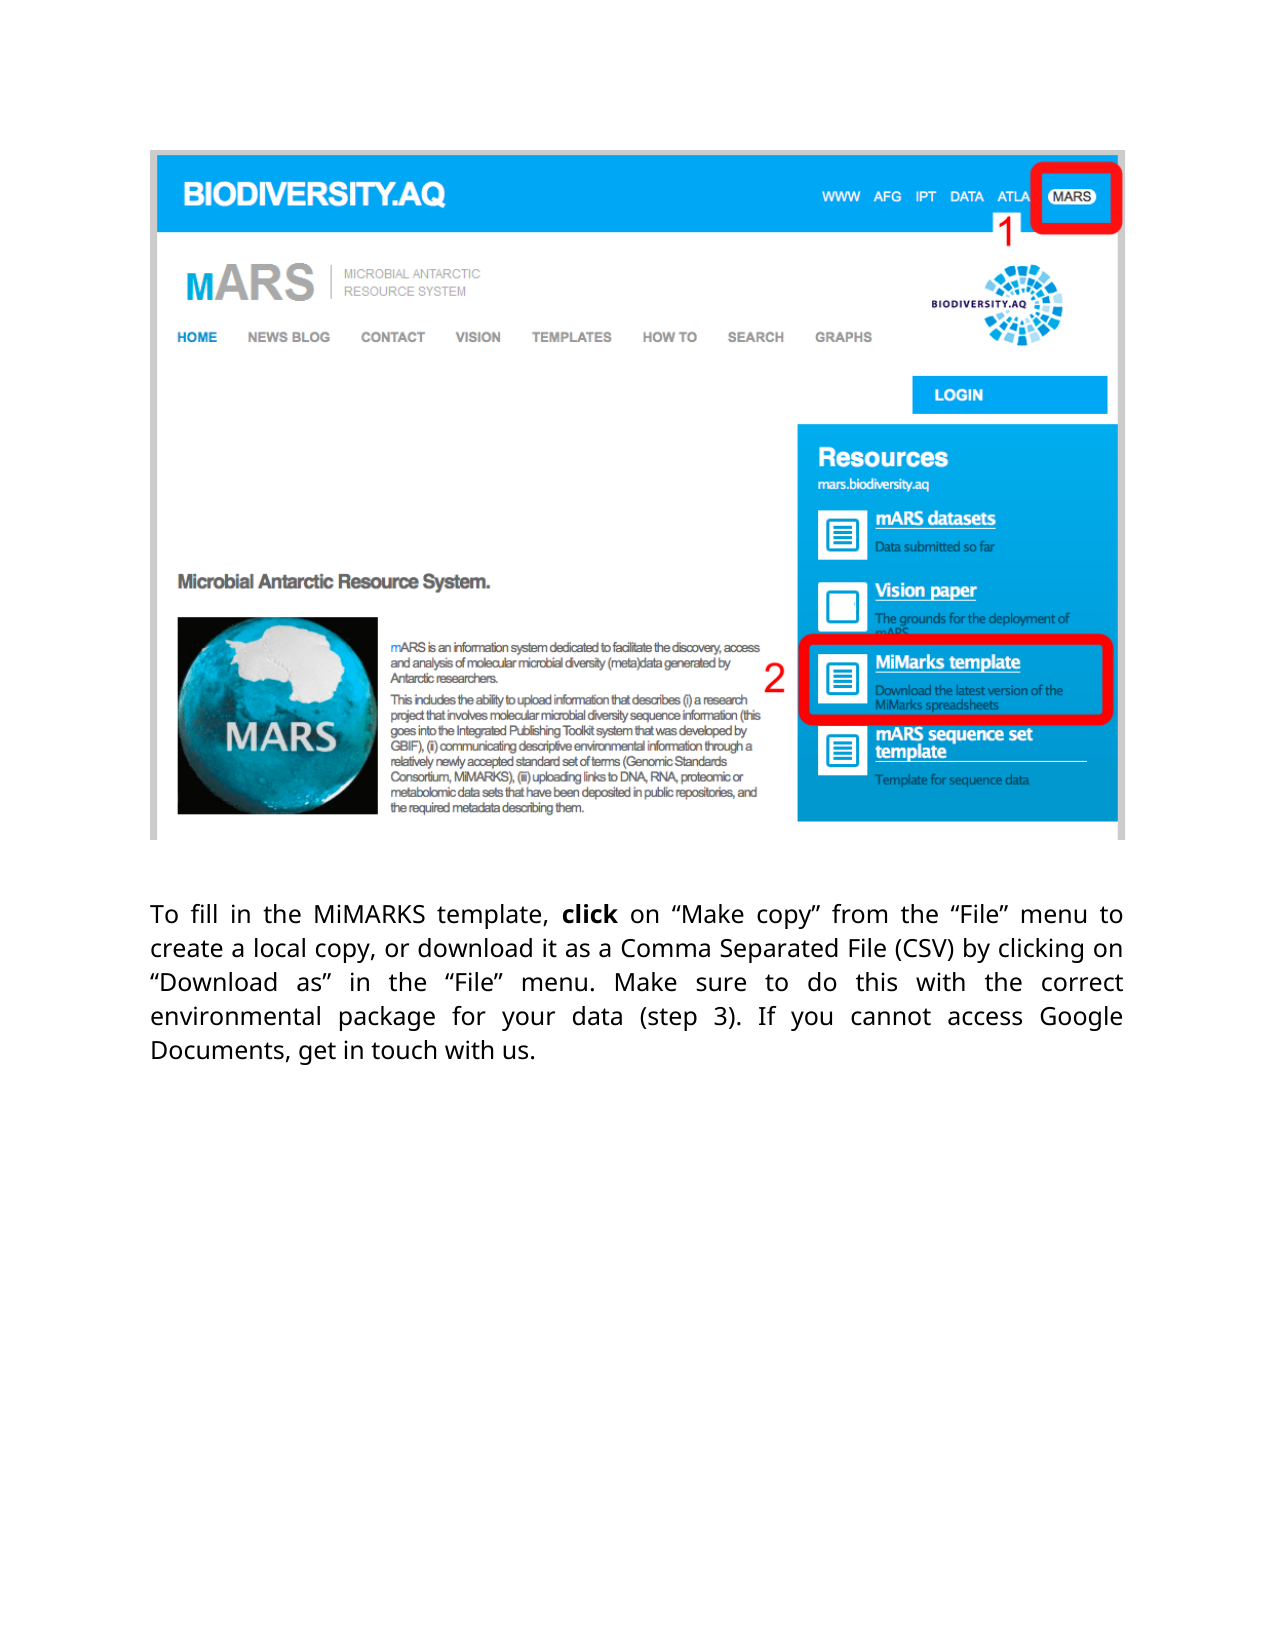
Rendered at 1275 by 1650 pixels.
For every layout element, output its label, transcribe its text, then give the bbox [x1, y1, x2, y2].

text To fill in the MiMARKS template, click on “Make copy” from the “File” menu to create a local copy, or download it as a Comma Separated File (CSV) by clicking on “Download as” in the “File” menu. Make sure to do this with the correct environmental package for your data (step 3). If you cannot access Google Documents, get in touch with us. [150, 897, 1125, 1067]
picture [150, 150, 1125, 840]
